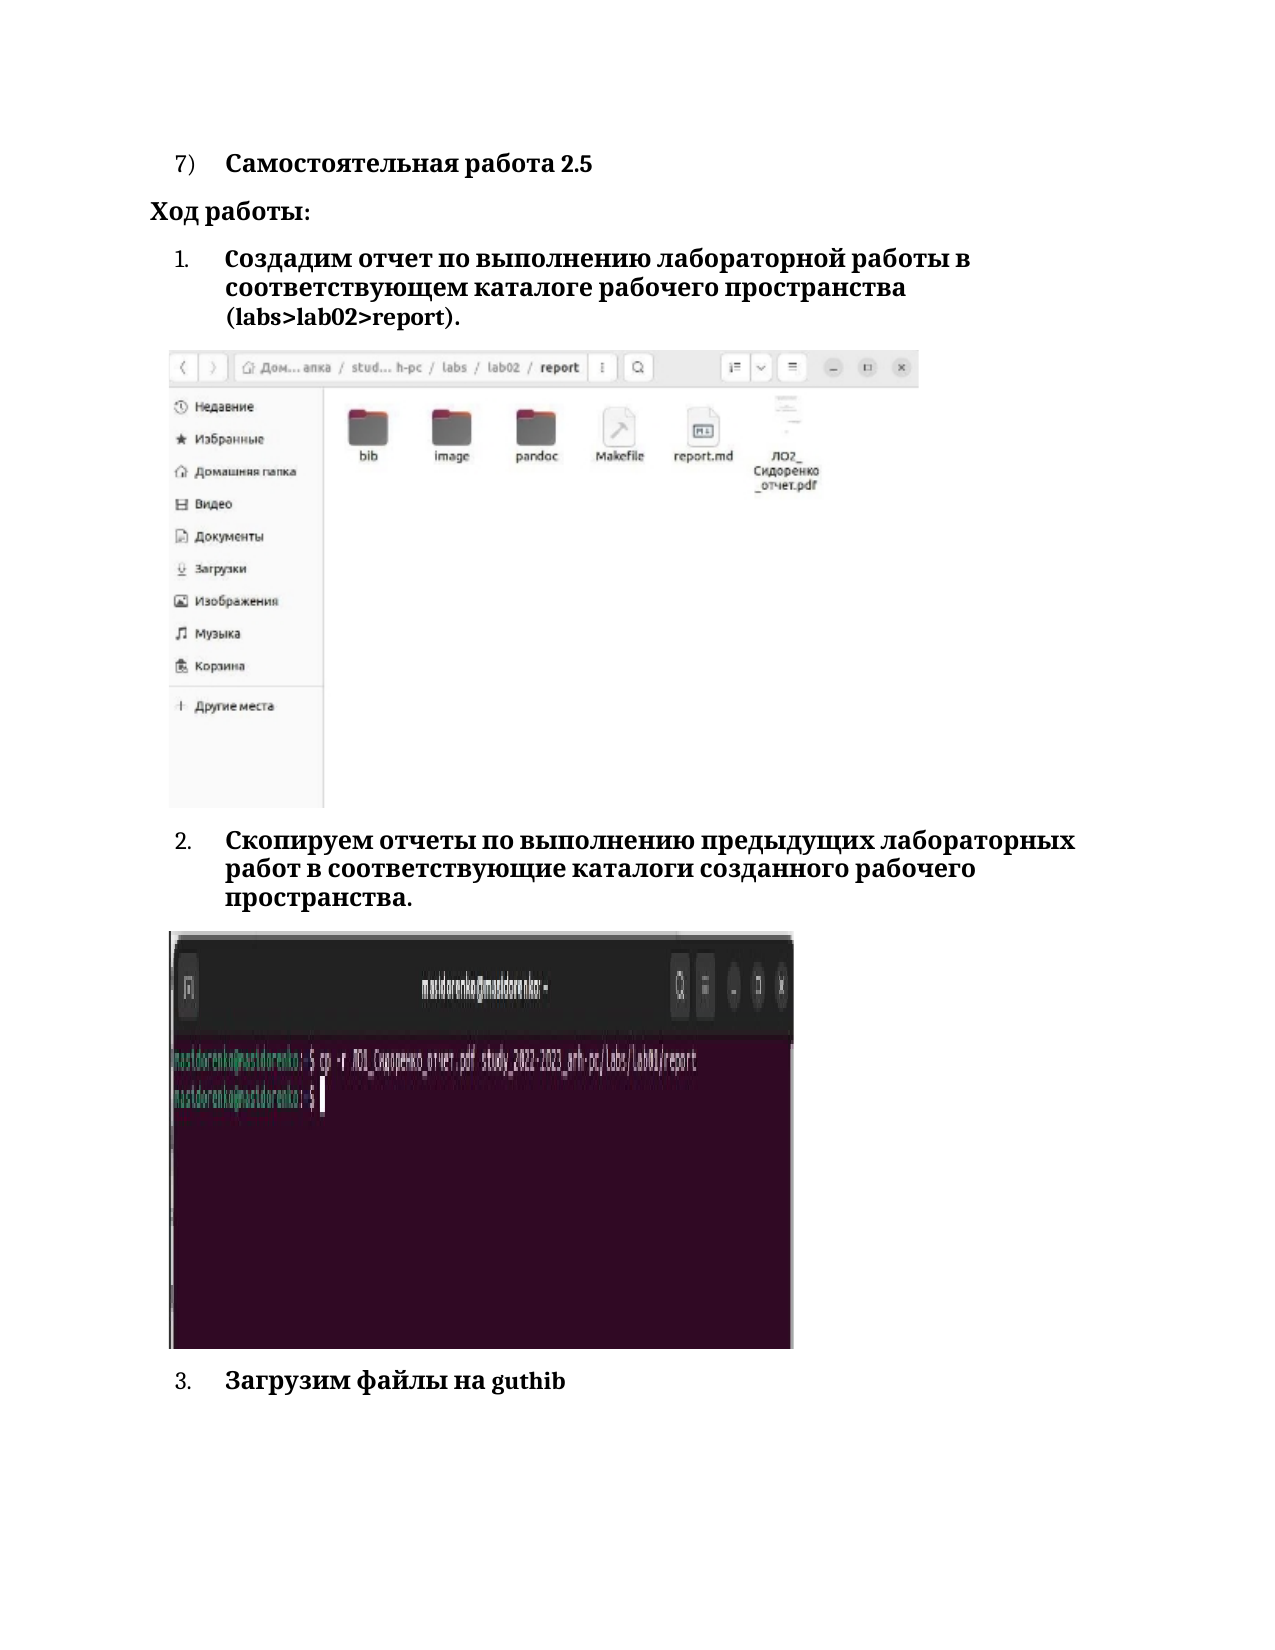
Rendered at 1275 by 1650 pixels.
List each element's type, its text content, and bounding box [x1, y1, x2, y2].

list Загрузим файлы на guthib [175, 1367, 1125, 1396]
list Самостоятельная работа 2.5 [175, 150, 1125, 179]
list Скопируем отчеты по выполнению предыдущих лабораторных работ в соответствующие каталоги созданного рабочего пространства. [175, 827, 1125, 913]
picture [168, 350, 919, 808]
text Ход работы: [150, 197, 1125, 226]
list Cоздадим отчет по выполнению лабораторной работы в соответствующем каталоге рабочего пространства (labs>lab02>report). [175, 245, 1125, 331]
